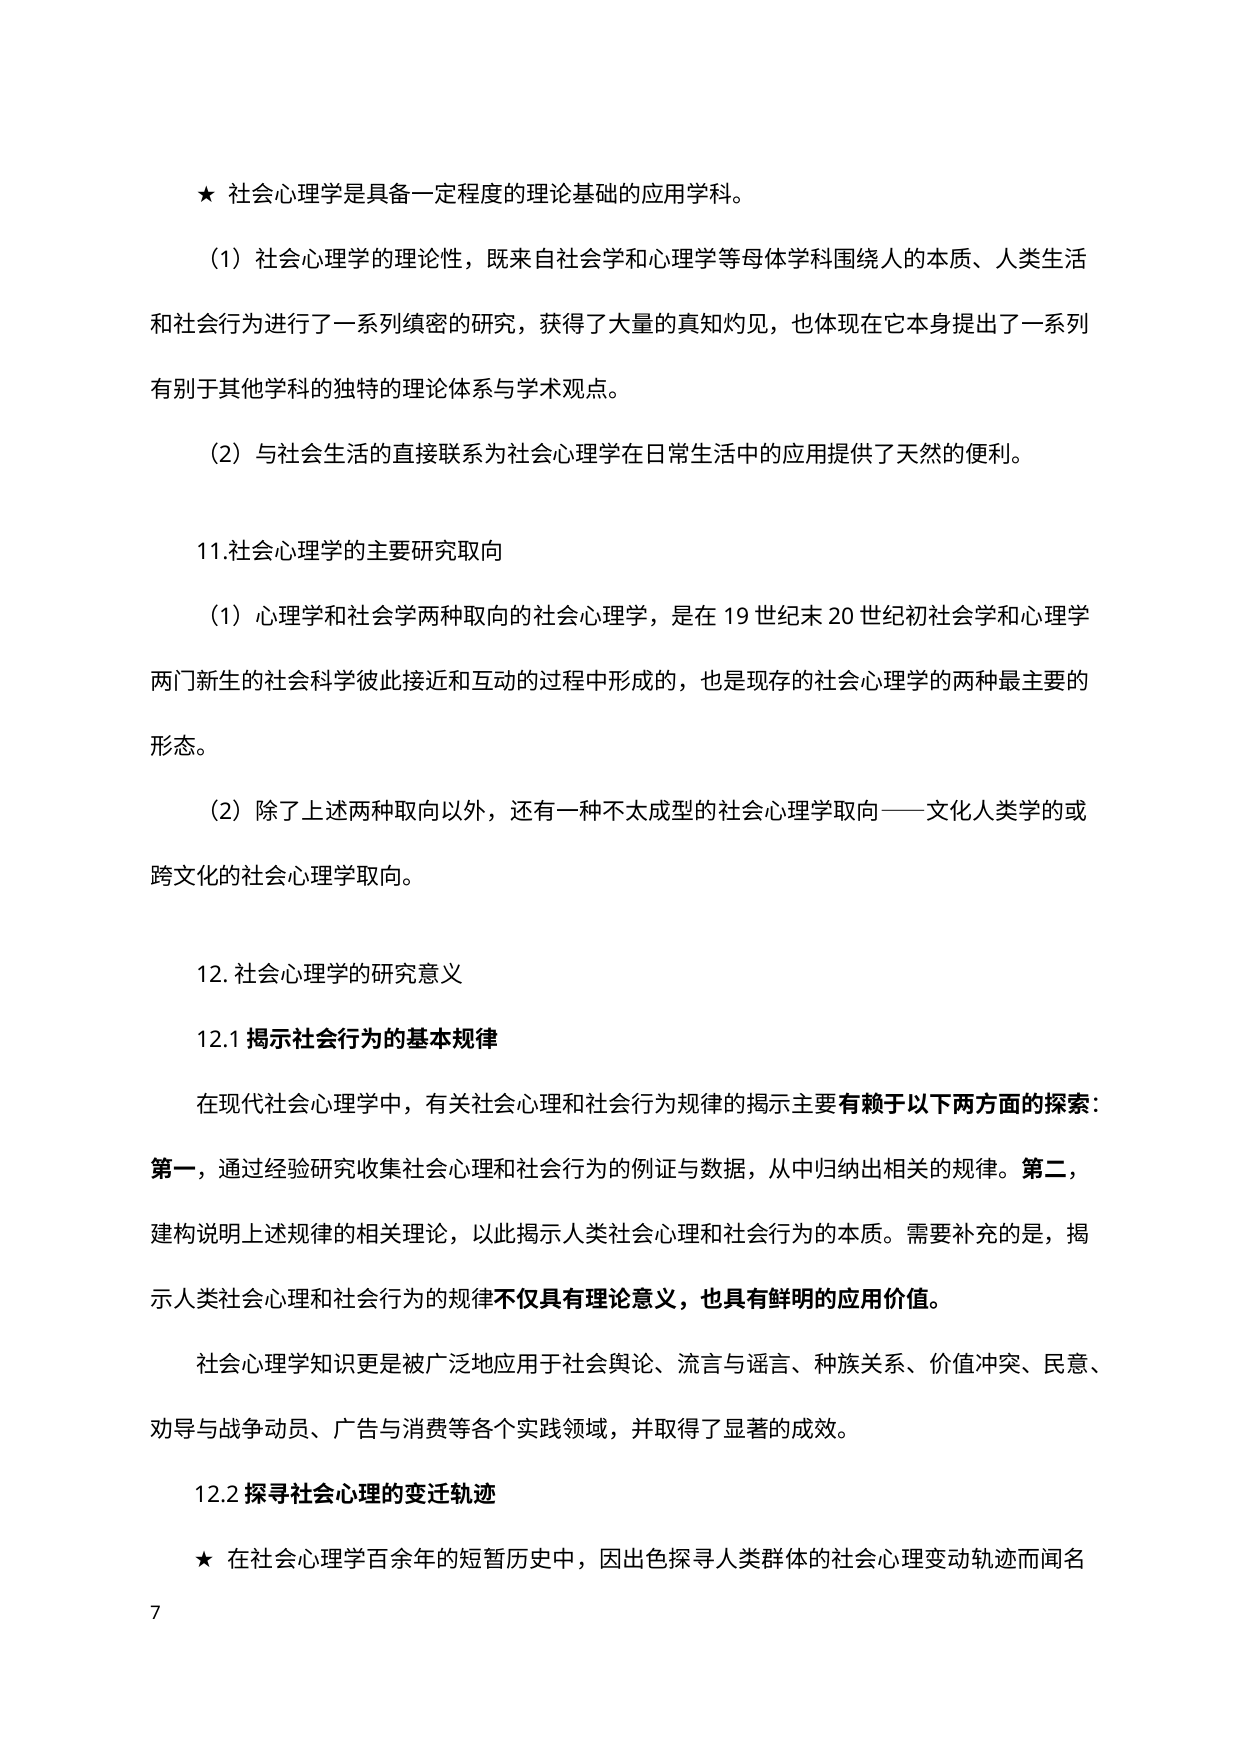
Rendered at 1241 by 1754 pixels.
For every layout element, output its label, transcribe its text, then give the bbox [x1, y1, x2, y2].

text （2）与社会生活的直接联系为社会心理学在日常生活中的应用提供了天然的便利。 [150, 420, 1090, 485]
text （1）心理学和社会学两种取向的社会心理学，是在19世纪末20世纪初社会学和心理学两门新生的社会科学彼此接近和互动的过程中形成的，也是现存的社会心理学的两种最主要的形态。 [150, 582, 1090, 777]
text （2）除了上述两种取向以外，还有一种不太成型的社会心理学取向——文化人类学的或跨文化的社会心理学取向。 [150, 777, 1090, 907]
text （1）社会心理学的理论性，既来自社会学和心理学等母体学科围绕人的本质、人类生活和社会行为进行了一系列缜密的研究，获得了大量的真知灼见，也体现在它本身提出了一系列有别于其他学科的独特的理论体系与学术观点。 [150, 225, 1090, 420]
text 11.社会心理学的主要研究取向 [150, 517, 1090, 582]
text ★ 社会心理学是具备一定程度的理论基础的应用学科。 [150, 160, 1090, 225]
text 12. 社会心理学的研究意义 [150, 940, 1090, 1005]
text 12.1揭示社会行为的基本规律 [150, 1005, 1090, 1070]
text 在现代社会心理学中，有关社会心理和社会行为规律的揭示主要有赖于以下两方面的探索：第一，通过经验研究收集社会心理和社会行为的例证与数据，从中归纳出相关的规律。第二，建构说明上述规律的相关理论，以此揭示人类社会心理和社会行为的本质。需要补充的是，揭示人类社会心理和社会行为的规律不仅具有理论意义，也具有鲜明的应用价值。 [150, 1070, 1090, 1330]
text 12.2探寻社会心理的变迁轨迹 [150, 1460, 1090, 1525]
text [150, 1525, 1090, 1590]
text 社会心理学知识更是被广泛地应用于社会舆论、流言与谣言、种族关系、价值冲突、民意、劝导与战争动员、广告与消费等各个实践领域，并取得了显著的成效。 [150, 1330, 1090, 1460]
